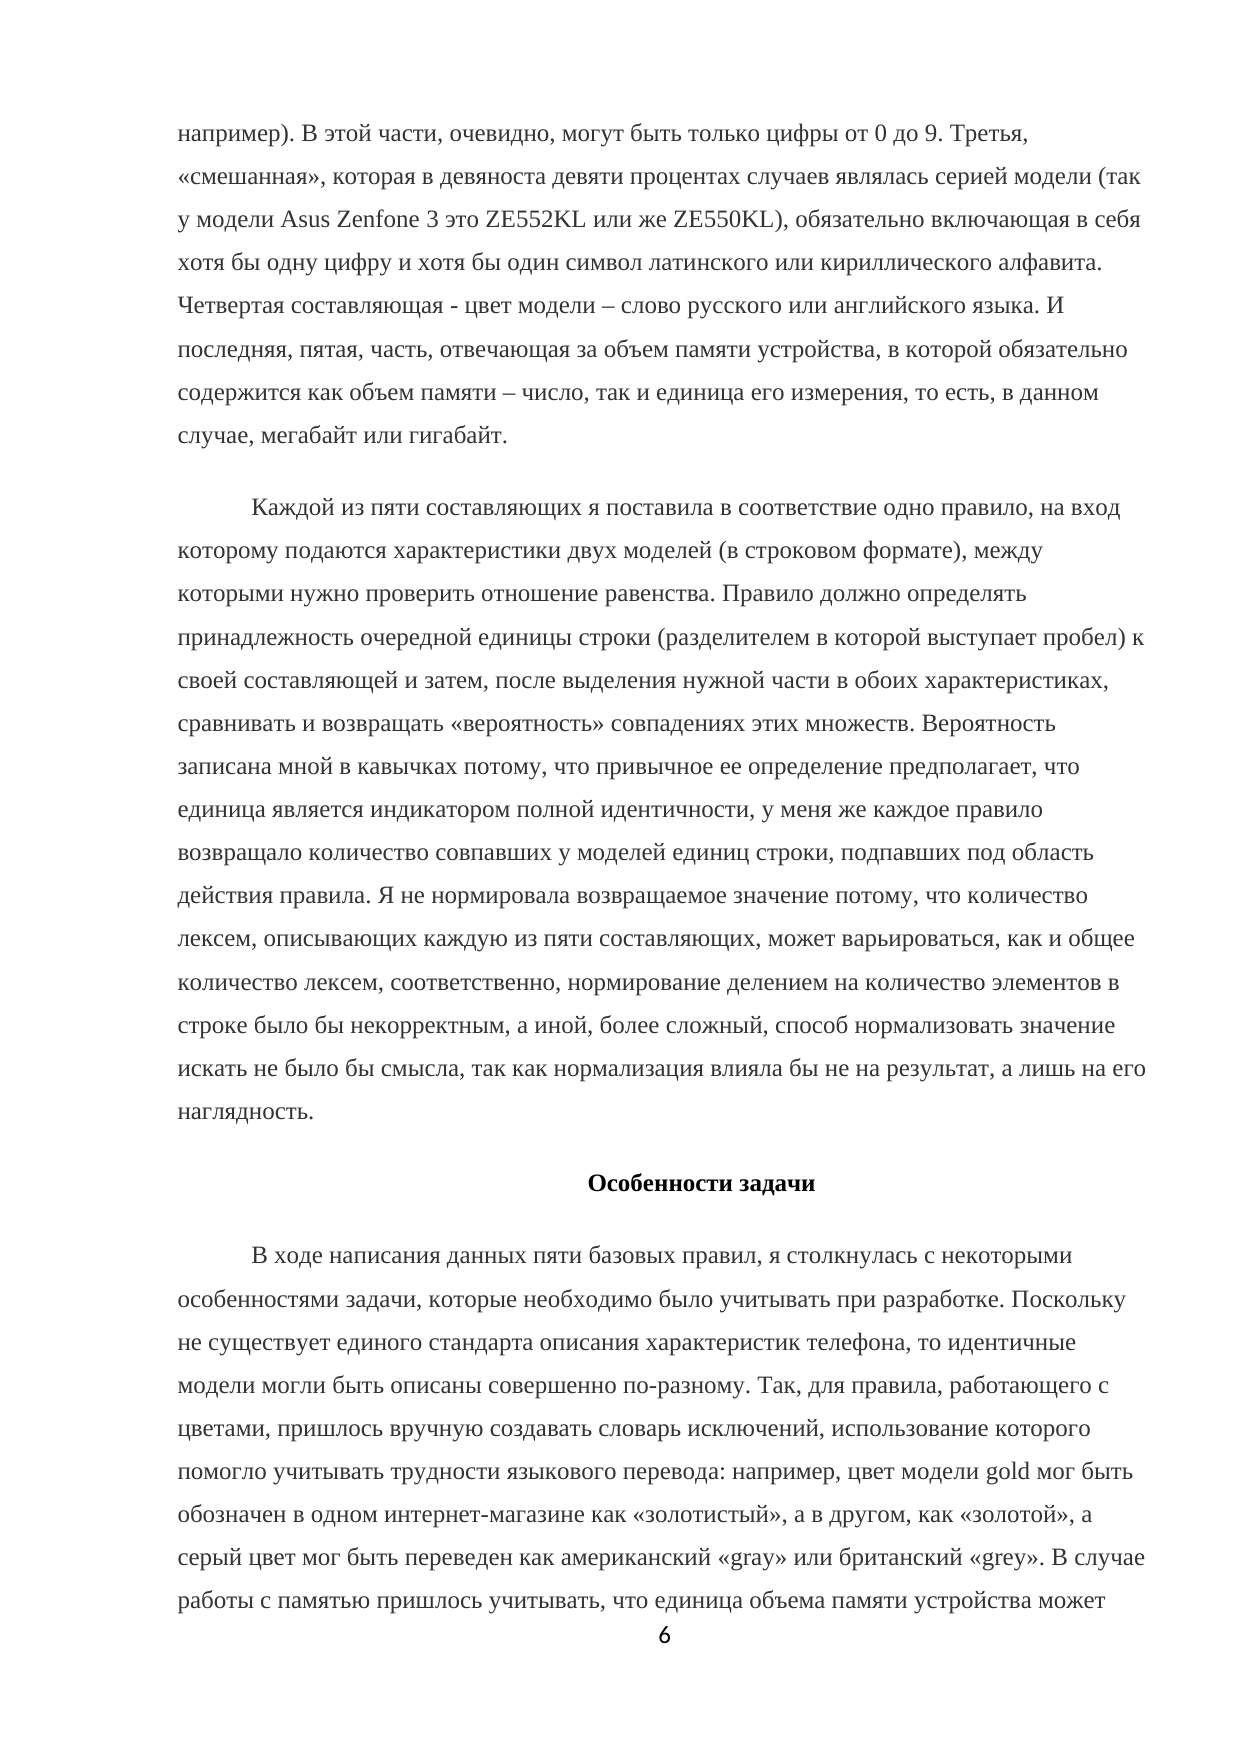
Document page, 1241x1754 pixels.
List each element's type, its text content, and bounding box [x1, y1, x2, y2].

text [177, 1241, 1152, 1614]
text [177, 118, 1152, 449]
text Особенности задачи [177, 1168, 1152, 1197]
text Каждой из пяти составляющих я поставила в соответствие одно правило, на вход которому подаются характеристики двух моделей (в строковом формате), между которыми нужно проверить отношение равенства. Правило должно определять принадлежность очередной единицы строки (разделителем в которой выступает пробел) к своей составляющей и затем, после выделения нужной части в обоих характеристиках, сравнивать и возвращать «вероятность» совпадениях этих множеств. Вероятность записана мной в кавычках потому, что привычное ее определение предполагает, что единица является индикатором полной идентичности, у меня же каждое правило возвращало количество совпавших у моделей единиц строки, подпавших под область действия правила. Я не нормировала возвращаемое значение потому, что количество лексем, описывающих каждую из пяти составляющих, может варьироваться, как и общее количество лексем, соответственно, нормирование делением на количество элементов в строке было бы некорректным, а иной, более сложный, способ нормализовать значение искать не было бы смысла, так как нормализация влияла бы не на результат, а лишь на его наглядность. [177, 492, 1152, 1125]
